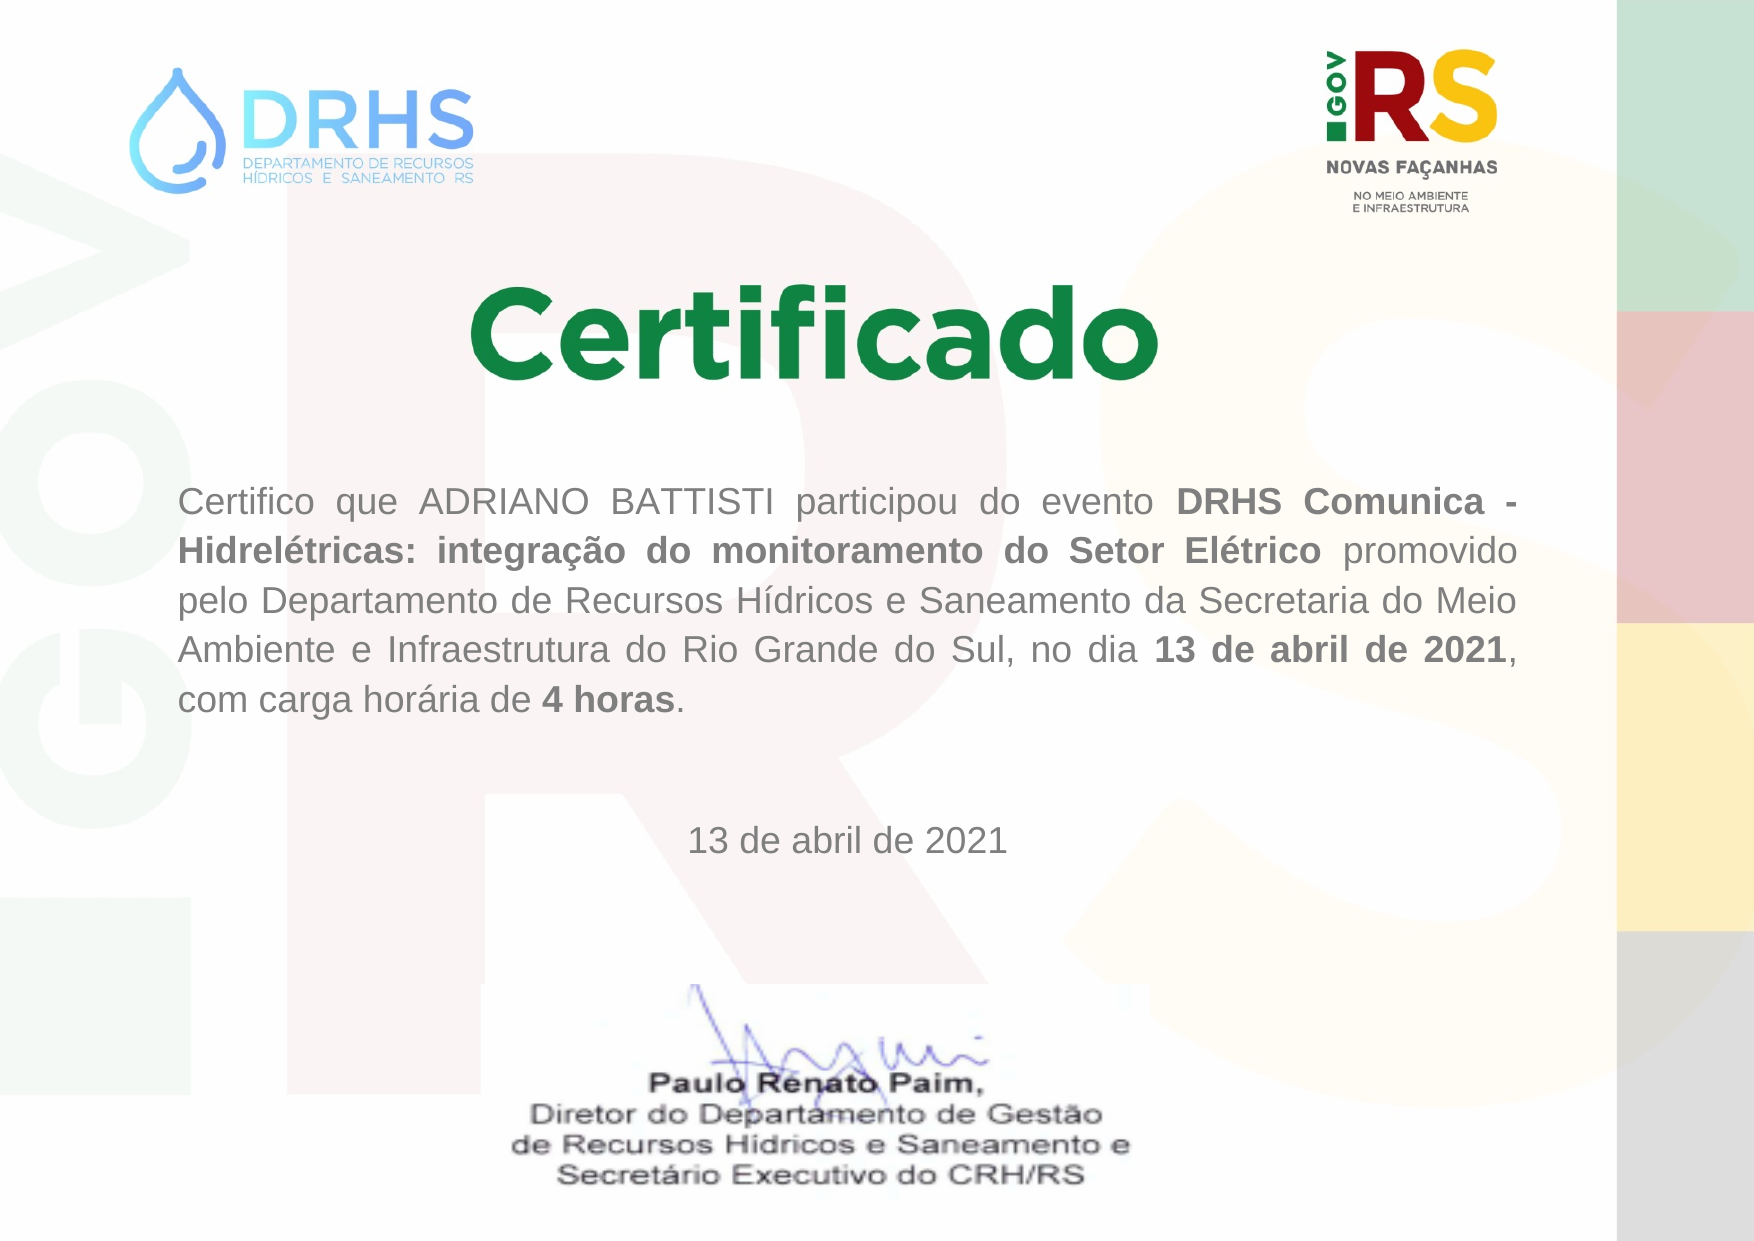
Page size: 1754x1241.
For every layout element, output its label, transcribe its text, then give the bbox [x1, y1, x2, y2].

picture [0, 0, 1754, 1241]
text Certifico que ADRIANO BATTISTI participou do evento DRHS Comunica - Hidrelétricas: integração do monitoramento do Setor Elétrico promovido pelo Departamento de Recursos Hídricos e Saneamento da Secretaria do Meio Ambiente e Infraestrutura do Rio Grande do Sul, no dia 13 de abril de 2021, com carga horária de 4 horas. [177, 429, 1518, 720]
text 13 de abril de 2021 [177, 818, 1518, 861]
